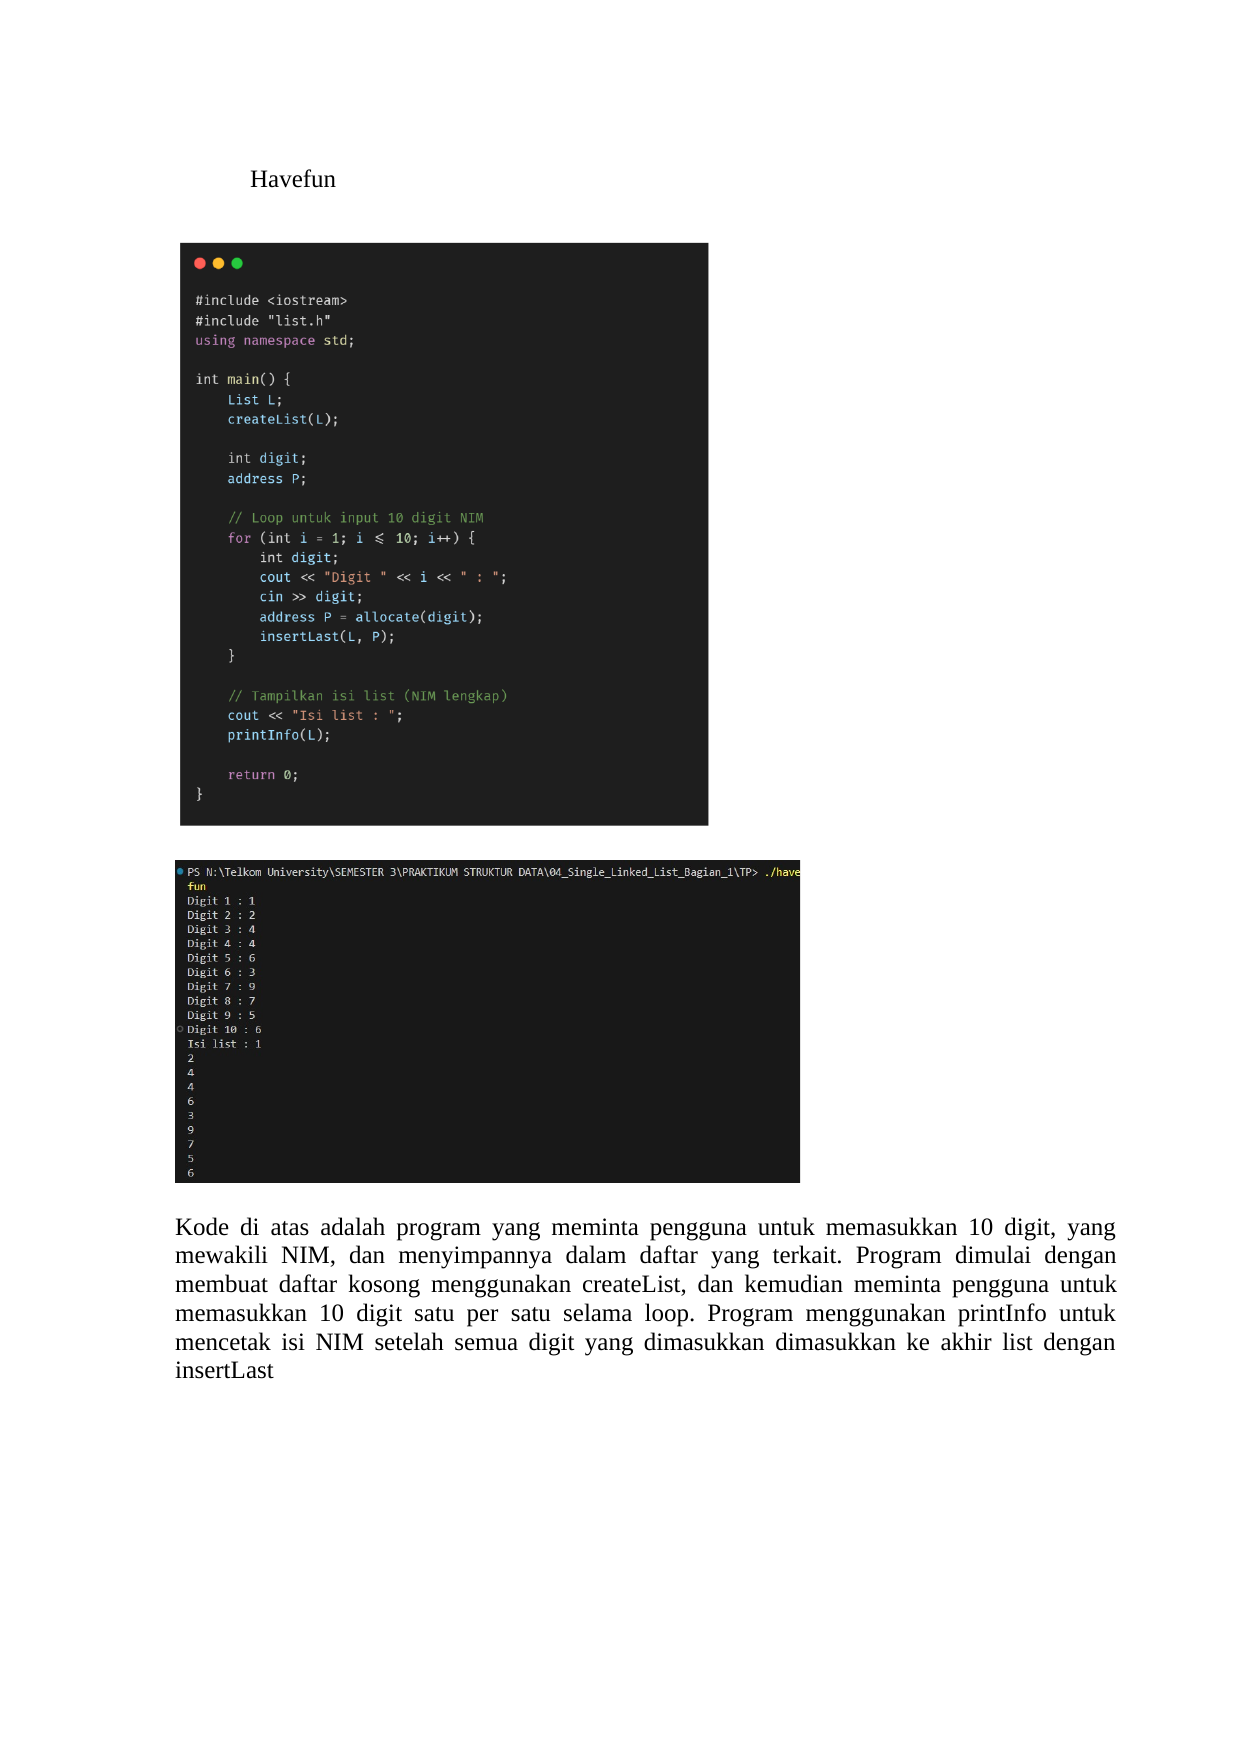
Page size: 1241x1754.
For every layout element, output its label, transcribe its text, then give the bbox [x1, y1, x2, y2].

picture [175, 860, 801, 1183]
subtitle Havefun [250, 164, 1117, 193]
picture [175, 236, 714, 831]
text Kode di atas adalah program yang meminta pengguna untuk memasukkan 10 digit, yang mewakili NIM, dan menyimpannya dalam daftar yang terkait. Program dimulai dengan membuat daftar kosong menggunakan createList, dan kemudian meminta pengguna untuk memasukkan 10 digit satu per satu selama loop. Program menggunakan printInfo untuk mencetak isi NIM setelah semua digit yang dimasukkan dimasukkan ke akhir list dengan insertLast [175, 1212, 1117, 1384]
